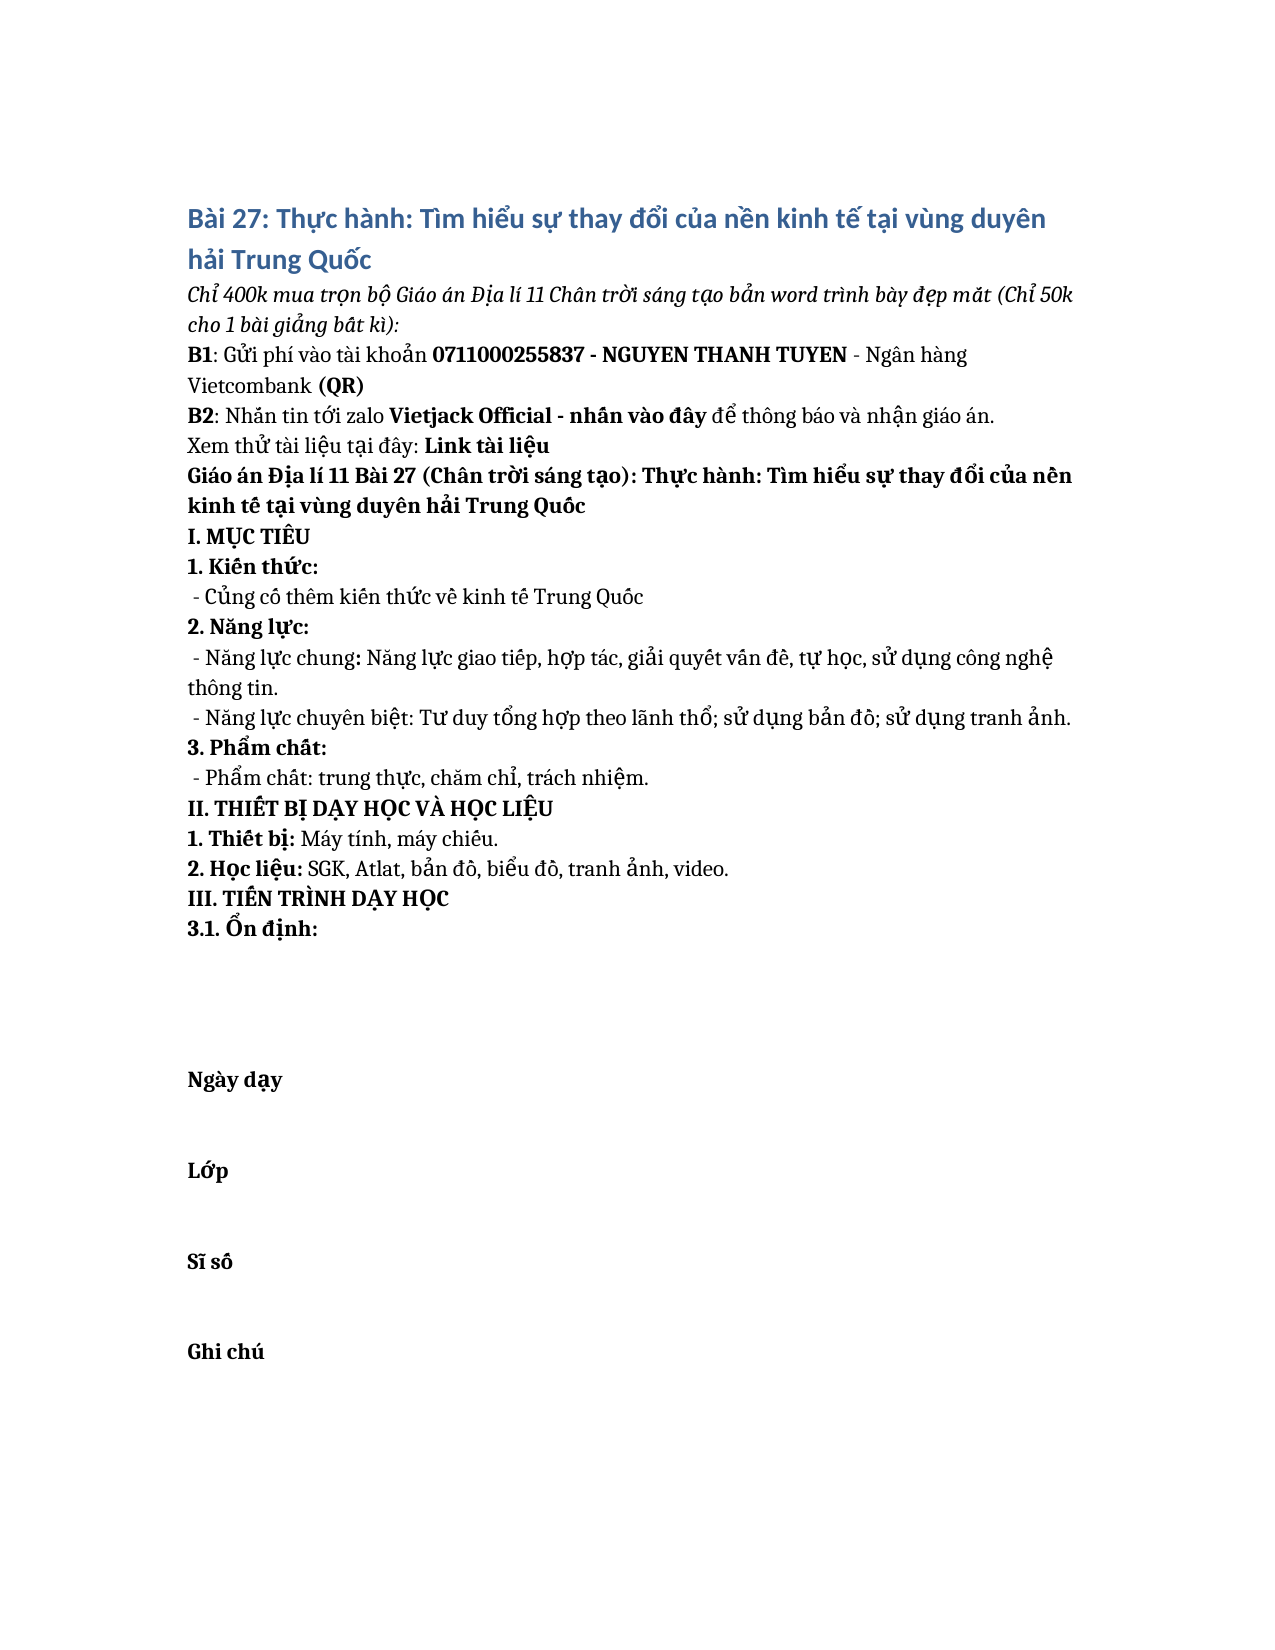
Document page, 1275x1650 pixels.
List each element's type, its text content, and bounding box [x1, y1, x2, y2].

subtitle Bài 27: Thực hành: Tìm hiểu sự thay đổi của nền kinh tế tại vùng duyên hải Trung Quốc [187, 200, 1087, 277]
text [187, 282, 1087, 1486]
